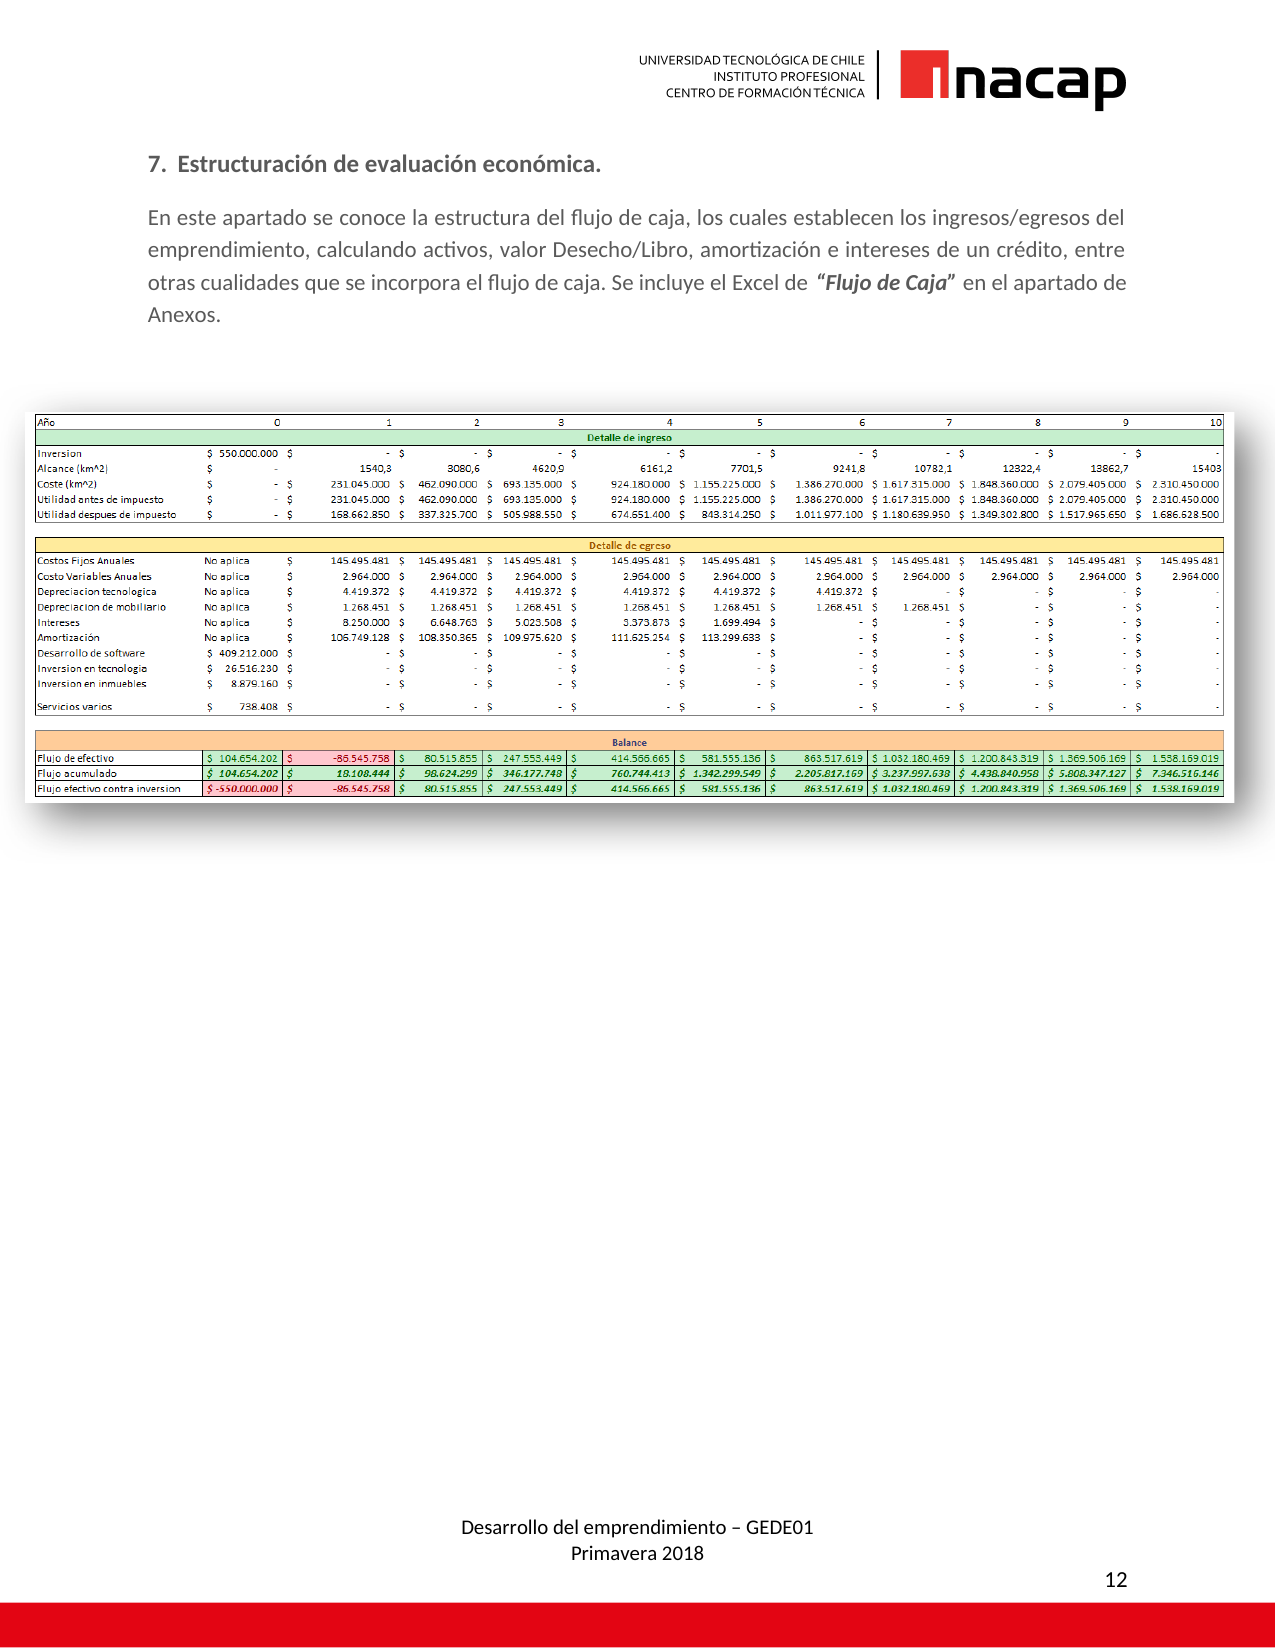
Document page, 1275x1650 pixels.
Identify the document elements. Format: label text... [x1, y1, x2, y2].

text En este apartado se conoce la estructura del flujo de caja, los cuales establecen los ingresos/egresos del emprendimiento, calculando activos, valor Desecho/Libro, amortización e intereses de un crédito, entre otras cualidades que se incorpora el flujo de caja. Se incluye el Excel de “Flujo de Caja” en el apartado de Anexos. [148, 203, 1127, 328]
picture [25, 412, 1235, 803]
list Estructuración de evaluación económica. [148, 148, 1127, 178]
picture [636, 46, 1128, 112]
